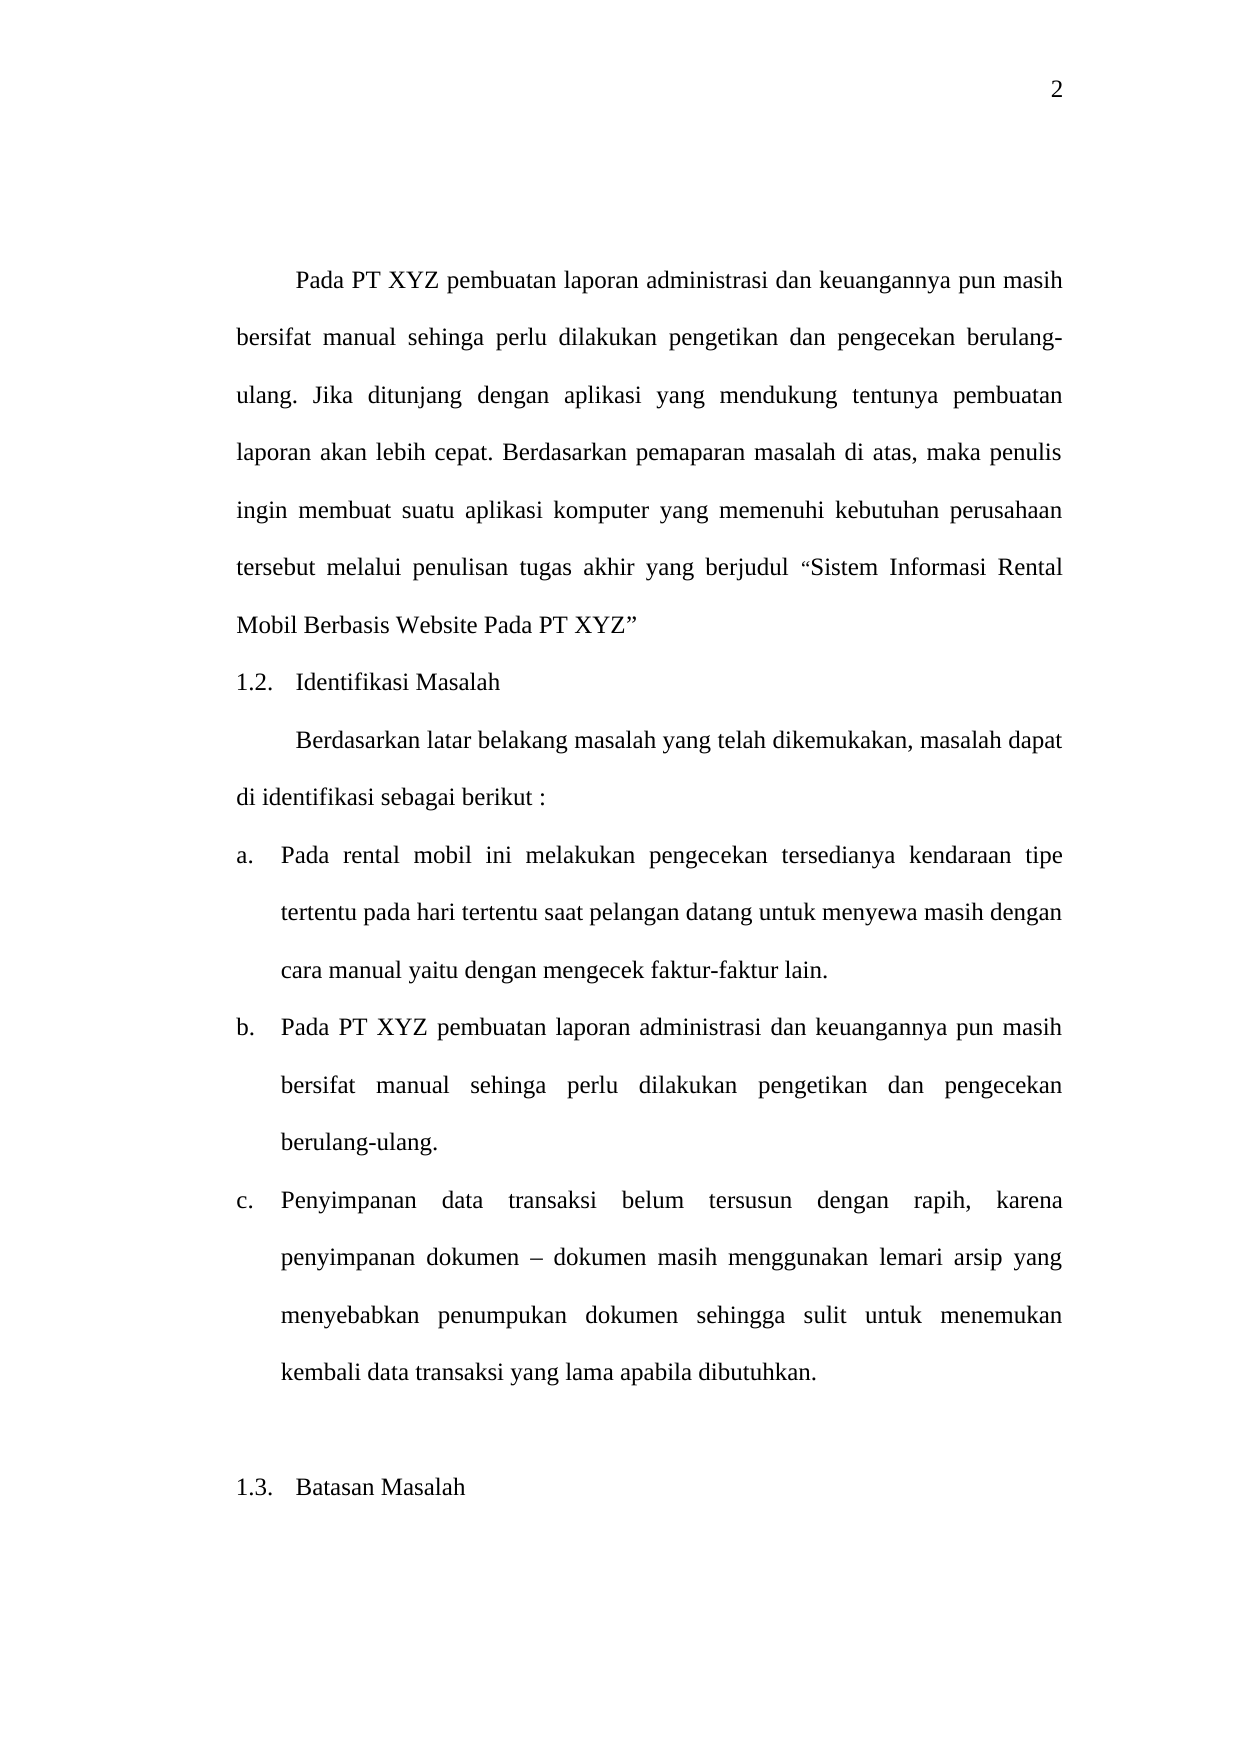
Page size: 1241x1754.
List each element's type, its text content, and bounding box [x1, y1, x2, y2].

text Berdasarkan latar belakang masalah yang telah dikemukakan, masalah dapat di identifikasi sebagai berikut : [236, 725, 1063, 811]
list Pada rental mobil ini melakukan pengecekan tersedianya kendaraan tipe tertentu pada hari tertentu saat pelangan datang untuk menyewa masih dengan cara manual yaitu dengan mengecek faktur-faktur lain. [236, 840, 1063, 984]
list Batasan Masalah [236, 1472, 1063, 1501]
list Pada PT XYZ pembuatan laporan administrasi dan keuangannya pun masih bersifat manual sehinga perlu dilakukan pengetikan dan pengecekan berulang-ulang. [236, 1012, 1063, 1156]
list Identifikasi Masalah [236, 667, 1063, 696]
list Penyimpanan data transaksi belum tersusun dengan rapih, karena penyimpanan dokumen – dokumen masih menggunakan lemari arsip yang menyebabkan penumpukan dokumen sehingga sulit untuk menemukan kembali data transaksi yang lama apabila dibutuhkan. [236, 1185, 1063, 1386]
list Pada PT XYZ pembuatan laporan administrasi dan keuangannya pun masih bersifat manual sehinga perlu dilakukan pengetikan dan pengecekan berulang-ulang. Jika ditunjang dengan aplikasi yang mendukung tentunya pembuatan laporan akan lebih cepat. Berdasarkan pemaparan masalah di atas, maka penulis ingin membuat suatu aplikasi komputer yang memenuhi kebutuhan perusahaan tersebut melalui penulisan tugas akhir yang berjudul “Sistem Informasi Rental Mobil Berbasis Website Pada PT XYZ” [236, 265, 1063, 639]
